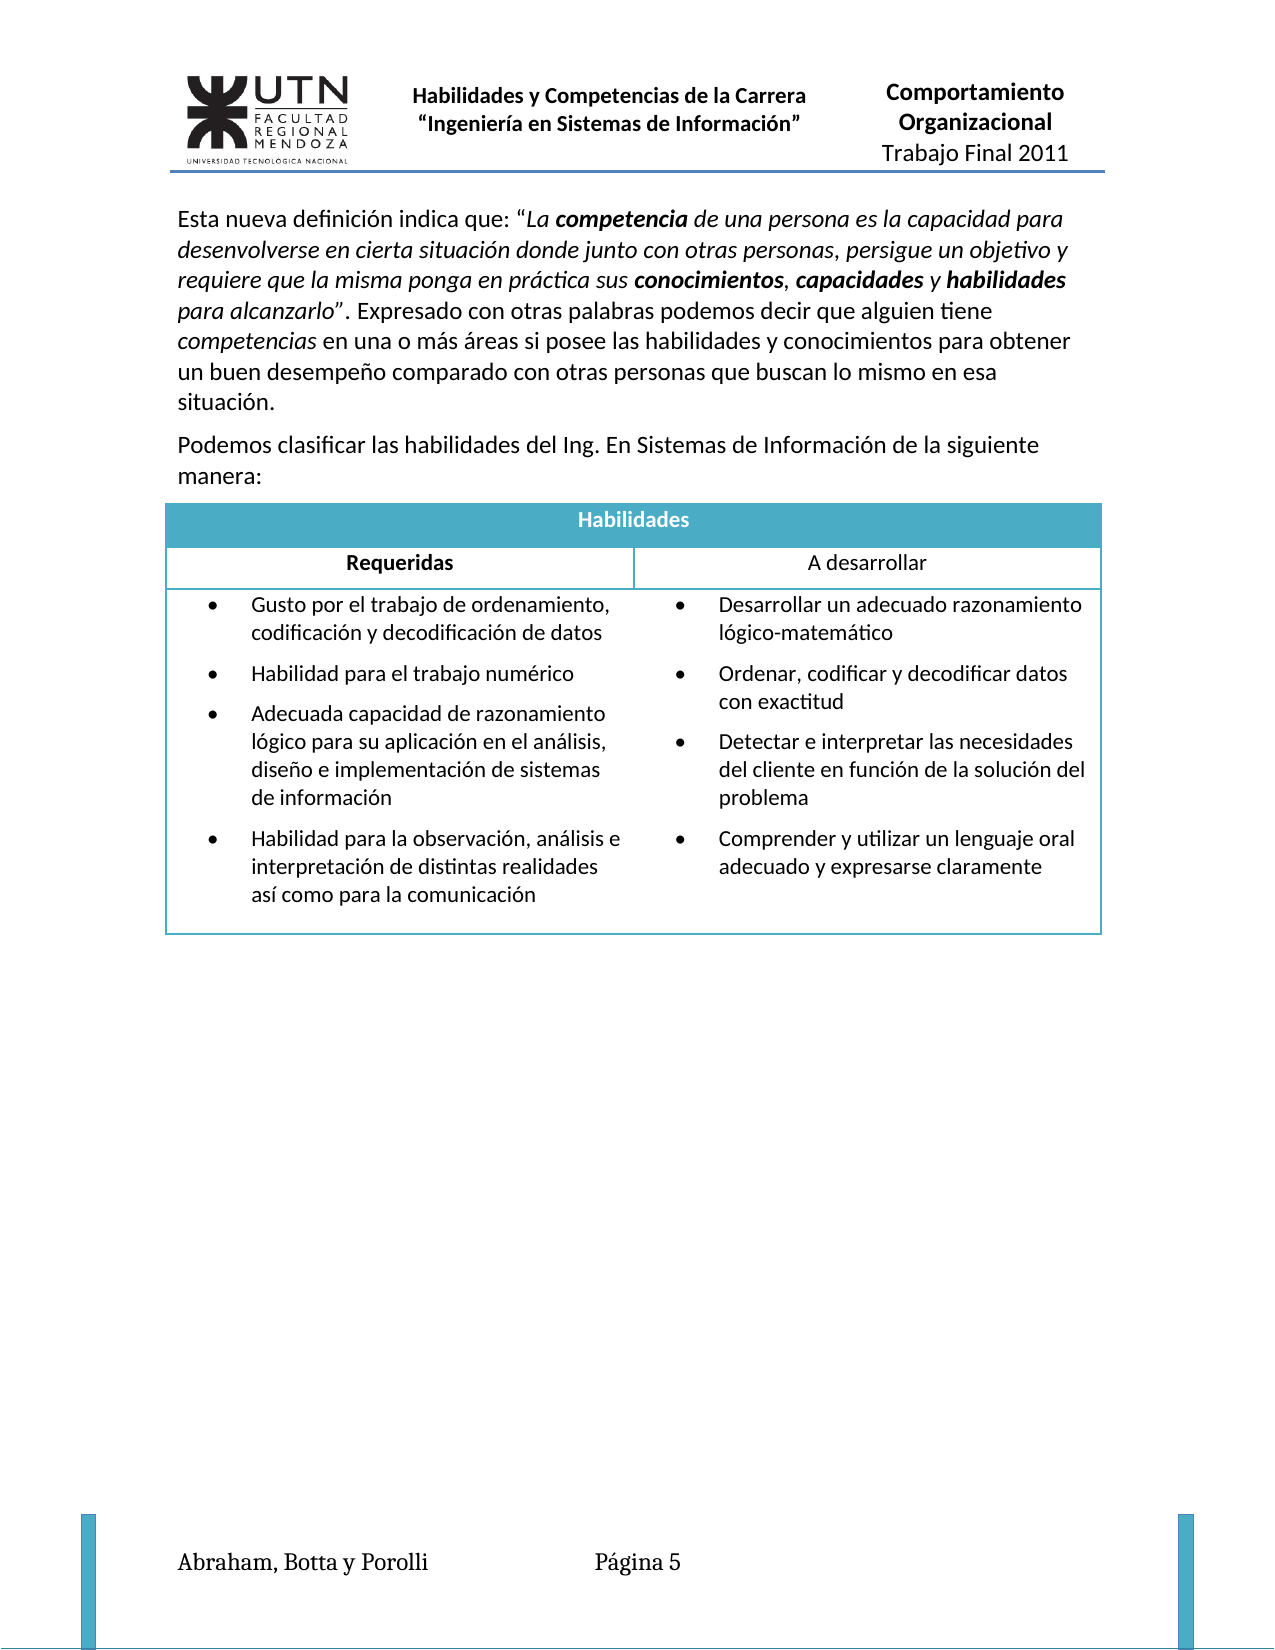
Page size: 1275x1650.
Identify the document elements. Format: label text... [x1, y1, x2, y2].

text Podemos clasificar las habilidades del Ing. En Sistemas de Información de la siguiente manera: [177, 429, 1098, 491]
table_cell • Gusto por el trabajo de ordenamiento, codificación y decodificación de datos • Habilidad para el trabajo numérico • Adecuada capacidad de razonamiento lógico para su aplicación en el análisis, diseño e implementación de sistemas de información • Habilidad para la observación, análisis e interpretación de distintas realidades así como para la comunicación [167, 590, 633, 933]
text Esta nueva definición indica que: “La competencia de una persona es la capacidad para desenvolverse en cierta situación donde junto con otras personas, persigue un objetivo y requiere que la misma ponga en práctica sus conocimientos, capacidades y habilidades para alcanzarlo”. Expresado con otras palabras podemos decir que alguien tiene competencias en una o más áreas si posee las habilidades y conocimientos para obtener un buen desempeño comparado con otras personas que buscan lo mismo en esa situación. [177, 203, 1098, 417]
table_cell • Desarrollar un adecuado razonamiento lógico-matemático • Ordenar, codificar y decodificar datos con exactitud • Detectar e interpretar las necesidades del cliente en función de la solución del problema • Comprender y utilizar un lenguaje oral adecuado y expresarse claramente [634, 590, 1100, 933]
table_cell Requeridas [167, 548, 633, 588]
table_header Habilidades [167, 505, 1100, 546]
table_cell A desarrollar [635, 548, 1100, 588]
picture [181, 73, 350, 170]
